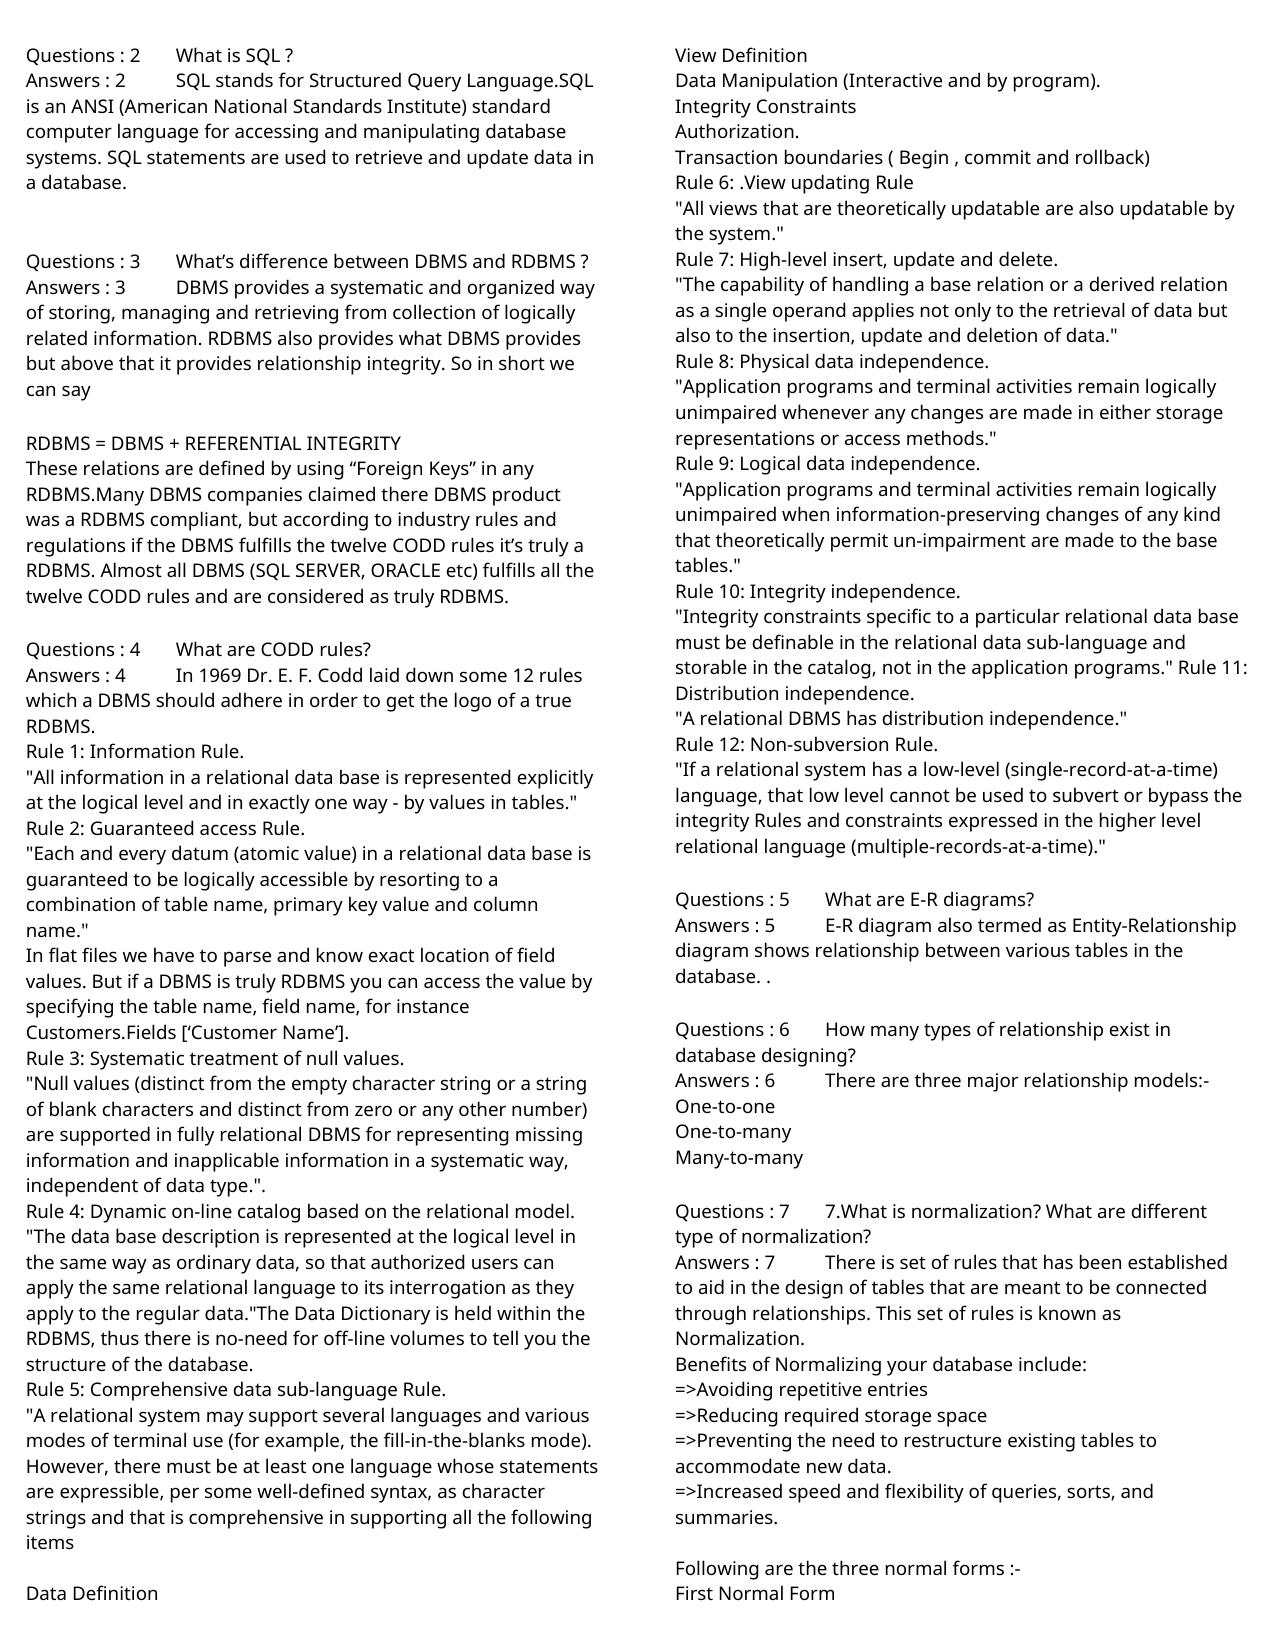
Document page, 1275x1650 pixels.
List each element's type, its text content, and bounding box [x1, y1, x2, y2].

text "If a relational system has a low-level (single-record-at-a-time) language, that low level cannot be used to subvert or bypass the integrity Rules and constraints expressed in the higher level relational language (multiple-records-at-a-time)." [675, 757, 1249, 859]
text Rule 3: Systematic treatment of null values. [26, 1045, 600, 1070]
text Integrity Constraints [675, 93, 1249, 118]
text Questions : 7 7.What is normalization? What are different type of normalization? [675, 1198, 1249, 1249]
text Rule 10: Integrity independence. [675, 578, 1249, 603]
text Rule 6: .View updating Rule [675, 169, 1249, 195]
text Questions : 4 What are CODD rules? [26, 636, 600, 662]
text "Null values (distinct from the empty character string or a string of blank characters and distinct from zero or any other number) are supported in fully relational DBMS for representing missing information and inapplicable information in a systematic way, independent of data type.". [26, 1070, 600, 1198]
text Questions : 5 What are E-R diagrams? [675, 887, 1249, 912]
text "Integrity constraints specific to a particular relational data base must be definable in the relational data sub-language and storable in the catalog, not in the application programs." Rule 11: Distribution independence. [675, 603, 1249, 706]
text Answers : 2 SQL stands for Structured Query Language.SQL is an ANSI (American National Standards Institute) standard computer language for accessing and manipulating database systems. SQL statements are used to retrieve and update data in a database. [26, 67, 600, 195]
text Transaction boundaries ( Begin , commit and rollback) [675, 144, 1249, 169]
text "All views that are theoretically updatable are also updatable by the system." [675, 195, 1249, 246]
text Questions : 6 How many types of relationship exist in database designing? [675, 1017, 1249, 1068]
text "Application programs and terminal activities remain logically unimpaired whenever any changes are made in either storage representations or access methods." [675, 374, 1249, 450]
text View Definition [675, 42, 1249, 67]
text =>Reducing required storage space [675, 1402, 1249, 1428]
text In flat files we have to parse and know exact location of field values. But if a DBMS is truly RDBMS you can access the value by specifying the table name, field name, for instance Customers.Fields [‘Customer Name’]. [26, 943, 600, 1045]
text Answers : 3 DBMS provides a systematic and organized way of storing, managing and retrieving from collection of logically related information. RDBMS also provides what DBMS provides but above that it provides relationship integrity. So in short we can say [26, 274, 600, 430]
text "A relational system may support several languages and various modes of terminal use (for example, the fill-in-the-blanks mode). However, there must be at least one language whose statements are expressible, per some well-defined syntax, as character strings and that is comprehensive in supporting all the following items [26, 1402, 600, 1555]
text Rule 8: Physical data independence. [675, 348, 1249, 374]
text Answers : 4 In 1969 Dr. E. F. Codd laid down some 12 rules which a DBMS should adhere in order to get the logo of a true RDBMS. [26, 662, 600, 738]
text =>Avoiding repetitive entries [675, 1377, 1249, 1402]
text "The capability of handling a base relation or a derived relation as a single operand applies not only to the retrieval of data but also to the insertion, update and deletion of data." [675, 272, 1249, 348]
text Rule 12: Non-subversion Rule. [675, 731, 1249, 757]
text Rule 9: Logical data independence. [675, 450, 1249, 476]
text Benefits of Normalizing your database include: [675, 1351, 1249, 1377]
text =>Increased speed and flexibility of queries, sorts, and summaries. [675, 1479, 1249, 1530]
text Data Manipulation (Interactive and by program). [675, 67, 1249, 93]
text "All information in a relational data base is represented explicitly at the logical level and in exactly one way - by values in tables." [26, 764, 600, 815]
text Rule 1: Information Rule. [26, 738, 600, 764]
text Questions : 2 What is SQL ? [26, 42, 600, 67]
text First Normal Form [675, 1581, 1249, 1606]
text Many-to-many [675, 1144, 1249, 1170]
text Rule 4: Dynamic on-line catalog based on the relational model. [26, 1198, 600, 1223]
text These relations are defined by using “Foreign Keys” in any RDBMS.Many DBMS companies claimed there DBMS product was a RDBMS compliant, but according to industry rules and regulations if the DBMS fulfills the twelve CODD rules it’s truly a RDBMS. Almost all DBMS (SQL SERVER, ORACLE etc) fulfills all the twelve CODD rules and are considered as truly RDBMS. [26, 455, 600, 608]
text Data Definition [26, 1581, 600, 1606]
text Answers : 6 There are three major relationship models:- [675, 1068, 1249, 1093]
text One-to-many [675, 1119, 1249, 1144]
text One-to-one [675, 1093, 1249, 1119]
text "A relational DBMS has distribution independence." [675, 706, 1249, 731]
text Answers : 5 E-R diagram also termed as Entity-Relationship diagram shows relationship between various tables in the database. . [675, 912, 1249, 989]
text Answers : 7 There is set of rules that has been established to aid in the design of tables that are meant to be connected through relationships. This set of rules is known as Normalization. [675, 1249, 1249, 1351]
text Rule 2: Guaranteed access Rule. [26, 815, 600, 841]
text Questions : 3 What’s difference between DBMS and RDBMS ? [26, 249, 600, 274]
text "Application programs and terminal activities remain logically unimpaired when information-preserving changes of any kind that theoretically permit un-impairment are made to the base tables." [675, 476, 1249, 578]
text =>Preventing the need to restructure existing tables to accommodate new data. [675, 1428, 1249, 1479]
text Rule 5: Comprehensive data sub-language Rule. [26, 1377, 600, 1402]
text Rule 7: High-level insert, update and delete. [675, 246, 1249, 272]
text "Each and every datum (atomic value) in a relational data base is guaranteed to be logically accessible by resorting to a combination of table name, primary key value and column name." [26, 841, 600, 943]
text "The data base description is represented at the logical level in the same way as ordinary data, so that authorized users can apply the same relational language to its interrogation as they apply to the regular data."The Data Dictionary is held within the RDBMS, thus there is no-need for off-line volumes to tell you the structure of the database. [26, 1223, 600, 1377]
text RDBMS = DBMS + REFERENTIAL INTEGRITY [26, 430, 600, 455]
text Following are the three normal forms :- [675, 1555, 1249, 1581]
text Authorization. [675, 118, 1249, 144]
